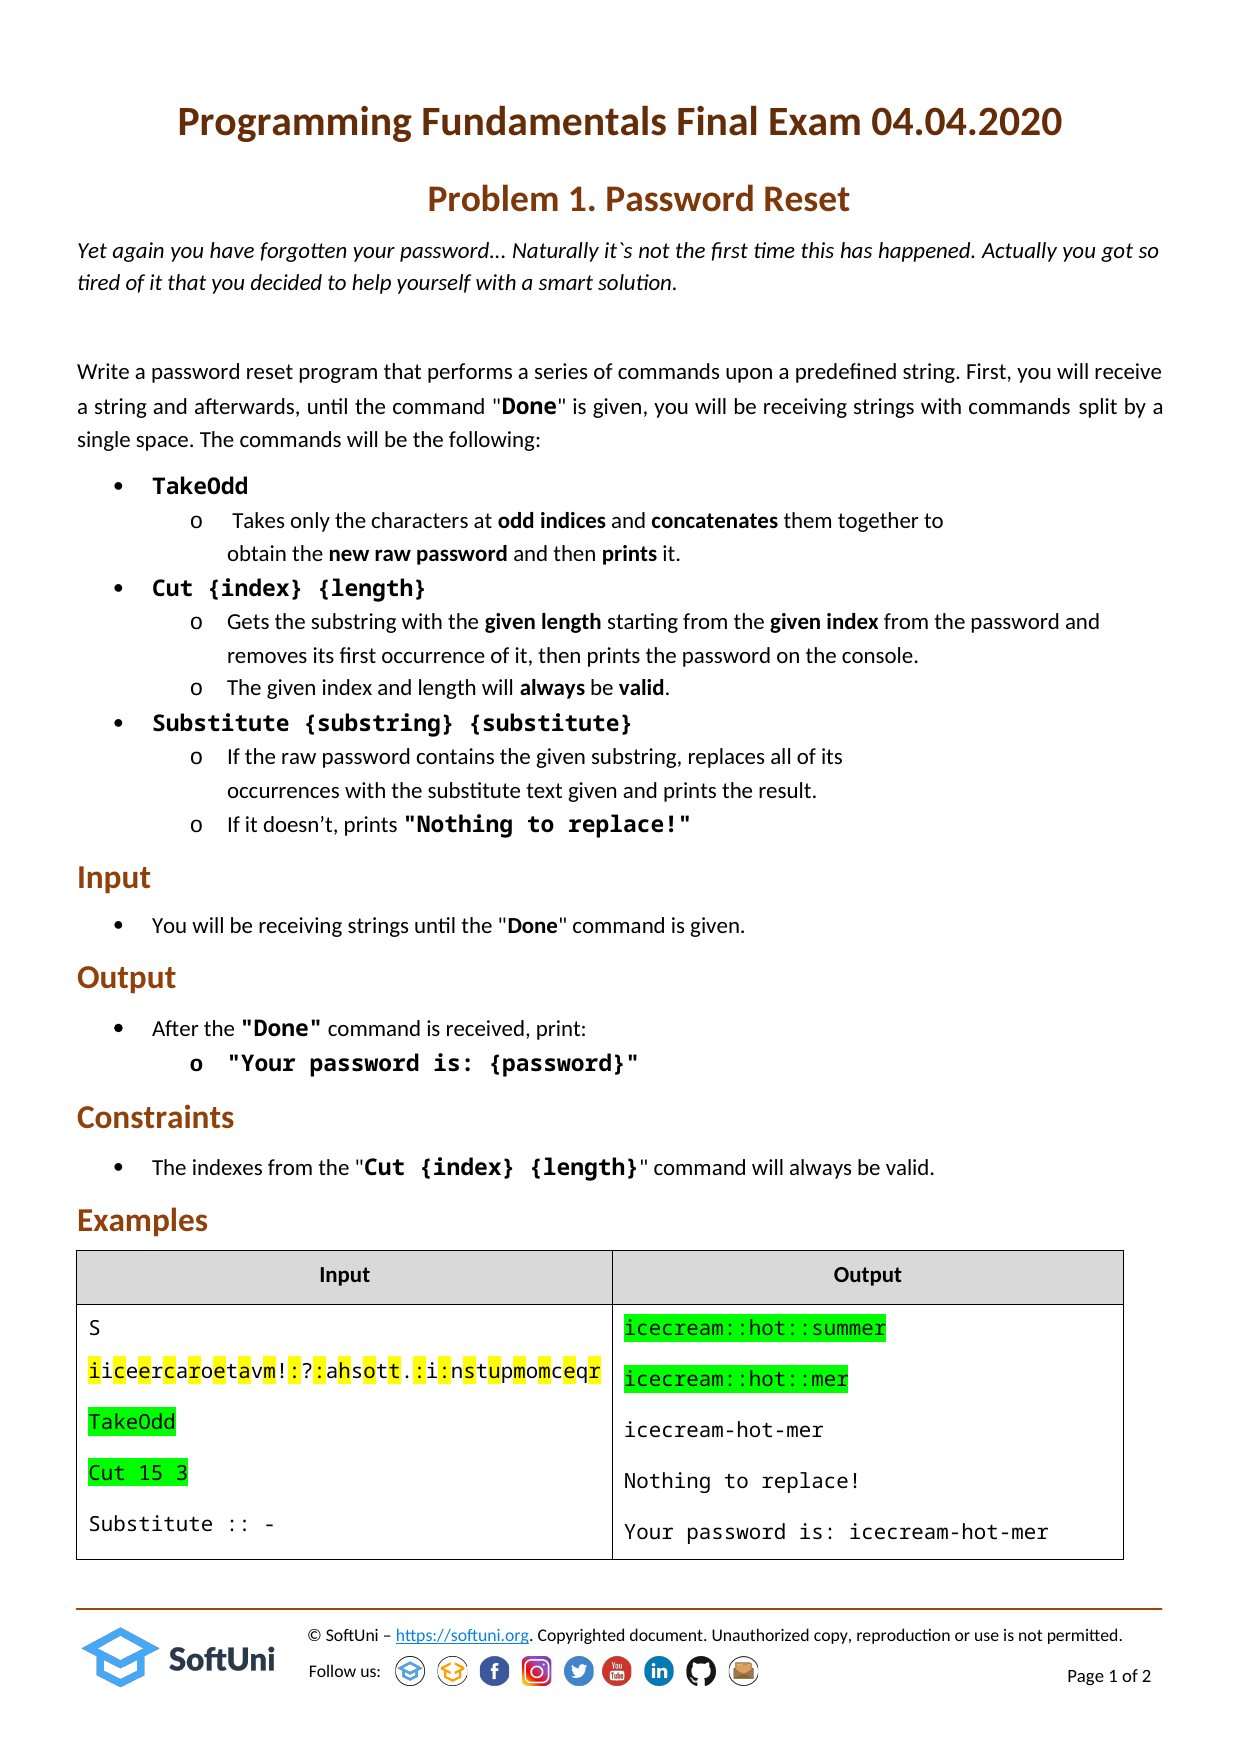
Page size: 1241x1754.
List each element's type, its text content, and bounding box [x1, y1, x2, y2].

picture [658, 1668, 667, 1678]
list Gets the substring with the given length starting from the given index from the password and removes its first occurrence of it, then prints the password on the console. [189, 607, 1163, 669]
picture [644, 1677, 653, 1686]
picture [437, 1656, 468, 1686]
subtitle Input [77, 857, 1163, 897]
list After the "Done" command is received, print: [114, 1011, 1163, 1043]
picture [522, 1656, 552, 1686]
list The indexes from the "Cut {index} {length}" command will always be valid. [114, 1151, 1163, 1182]
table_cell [77, 1305, 612, 1559]
subtitle Problem 1. Password Reset [114, 175, 1163, 221]
subtitle Constraints [77, 1096, 1163, 1137]
picture [75, 1621, 281, 1693]
picture [479, 1656, 510, 1686]
subtitle Output [77, 956, 1163, 997]
table_header Output [613, 1251, 1123, 1304]
picture [395, 1656, 425, 1686]
picture [665, 1656, 674, 1665]
picture [644, 1656, 653, 1665]
list The given index and length will always be valid. [189, 673, 1163, 702]
list You will be receiving strings until the "Done" command is given. [114, 912, 1163, 940]
list Cut {index} {length} [114, 572, 1163, 603]
list Substitute {substring} {substitute} [114, 707, 1163, 738]
text Write a password reset program that performs a series of commands upon a predefined string. First, you will receive a string and afterwards, until the command "Done" is given, you will be receiving strings with commands split by a single space. The commands will be the following: [77, 357, 1163, 453]
picture [665, 1677, 674, 1686]
list If it doesn’t, prints "Nothing to replace!" [189, 808, 1163, 839]
list If the raw password contains the given substring, replaces all of its occurrences with the substitute text given and prints the result. [189, 742, 1163, 804]
picture [728, 1656, 759, 1686]
list "Your password is: {password}" [189, 1047, 1163, 1079]
picture [686, 1656, 716, 1686]
subtitle Programming Fundamentals Final Exam 04.04.2020 [77, 95, 1163, 146]
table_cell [613, 1305, 1123, 1559]
picture [564, 1656, 594, 1686]
picture [602, 1656, 632, 1686]
text Yet again you have forgotten your password... Naturally it`s not the first time this has happened. Actually you got so tired of it that you decided to help yourself with a smart solution. [77, 236, 1163, 296]
table_header Input [77, 1251, 612, 1304]
list Takes only the characters at odd indices and concatenates them together to obtain the new raw password and then prints it. [189, 506, 1163, 567]
list TakeOdd [114, 470, 1163, 501]
subtitle Examples [77, 1199, 1163, 1240]
